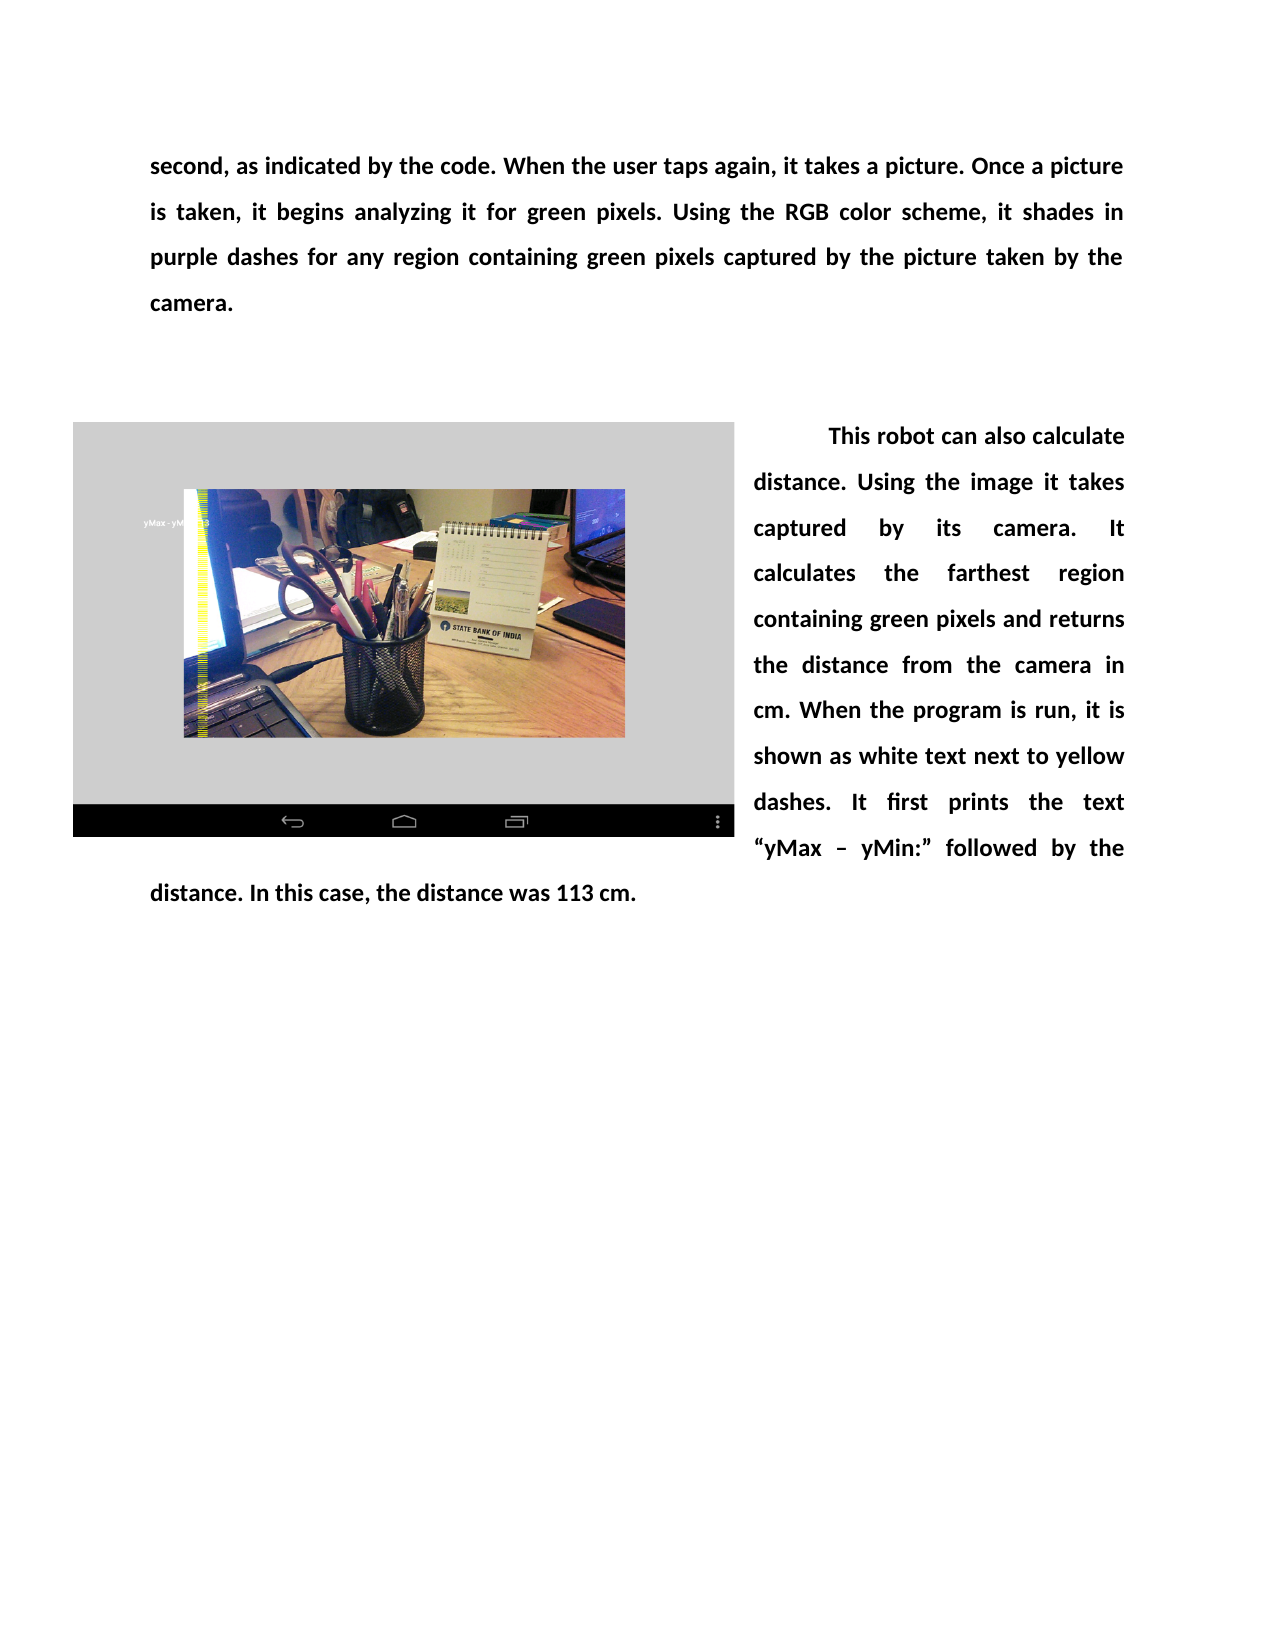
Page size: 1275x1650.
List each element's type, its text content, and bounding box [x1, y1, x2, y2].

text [150, 150, 1125, 318]
picture [73, 422, 735, 837]
